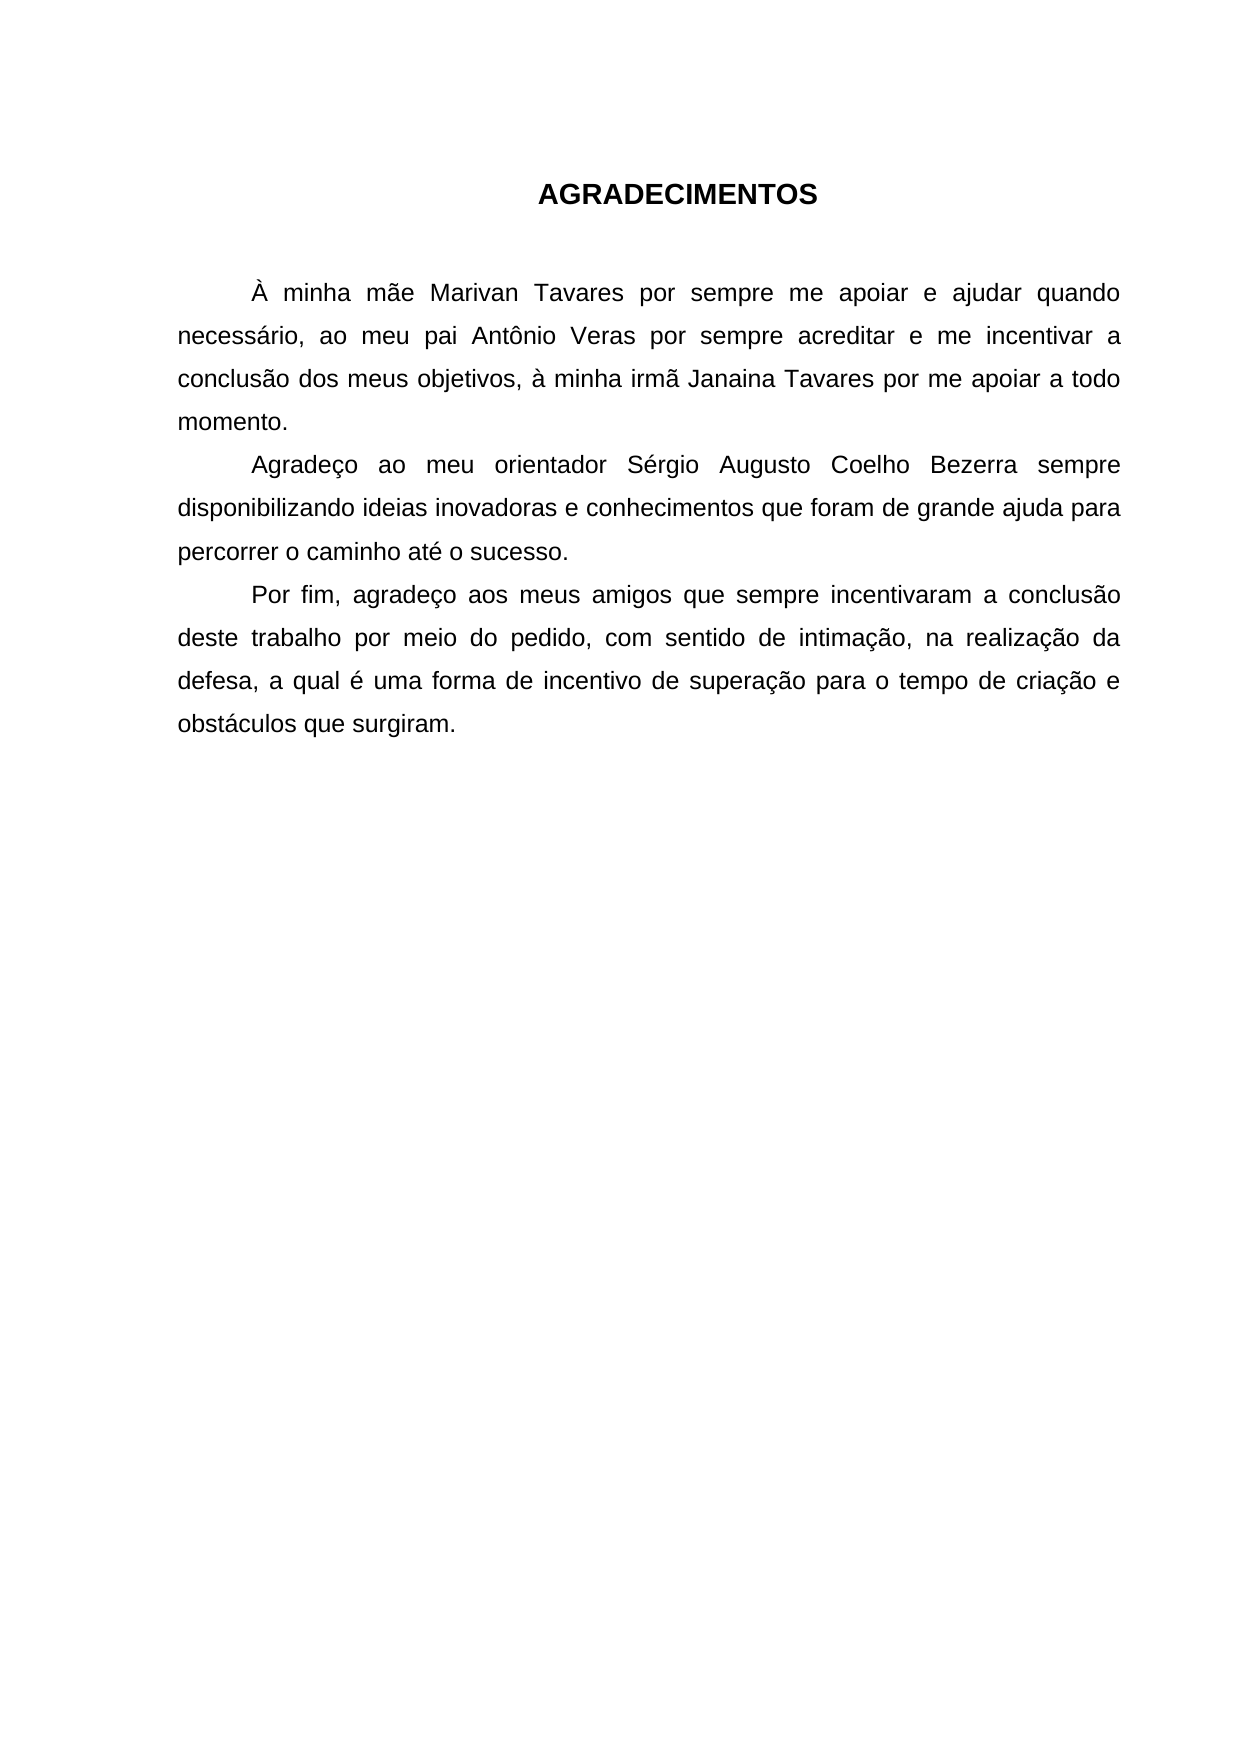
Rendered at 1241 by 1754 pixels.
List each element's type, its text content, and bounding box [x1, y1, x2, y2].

text Agradeço ao meu orientador Sérgio Augusto Coelho Bezerra sempre disponibilizando ideias inovadoras e conhecimentos que foram de grande ajuda para percorrer o caminho até o sucesso. [177, 450, 1122, 565]
text À minha mãe Marivan Tavares por sempre me apoiar e ajudar quando necessário, ao meu pai Antônio Veras por sempre acreditar e me incentivar a conclusão dos meus objetivos, à minha irmã Janaina Tavares por me apoiar a todo momento. [177, 278, 1122, 436]
text Por fim, agradeço aos meus amigos que sempre incentivaram a conclusão deste trabalho por meio do pedido, com sentido de intimação, na realização da defesa, a qual é uma forma de incentivo de superação para o tempo de criação e obstáculos que surgiram. [177, 580, 1122, 738]
text AGRADECIMENTOS [233, 177, 1122, 211]
